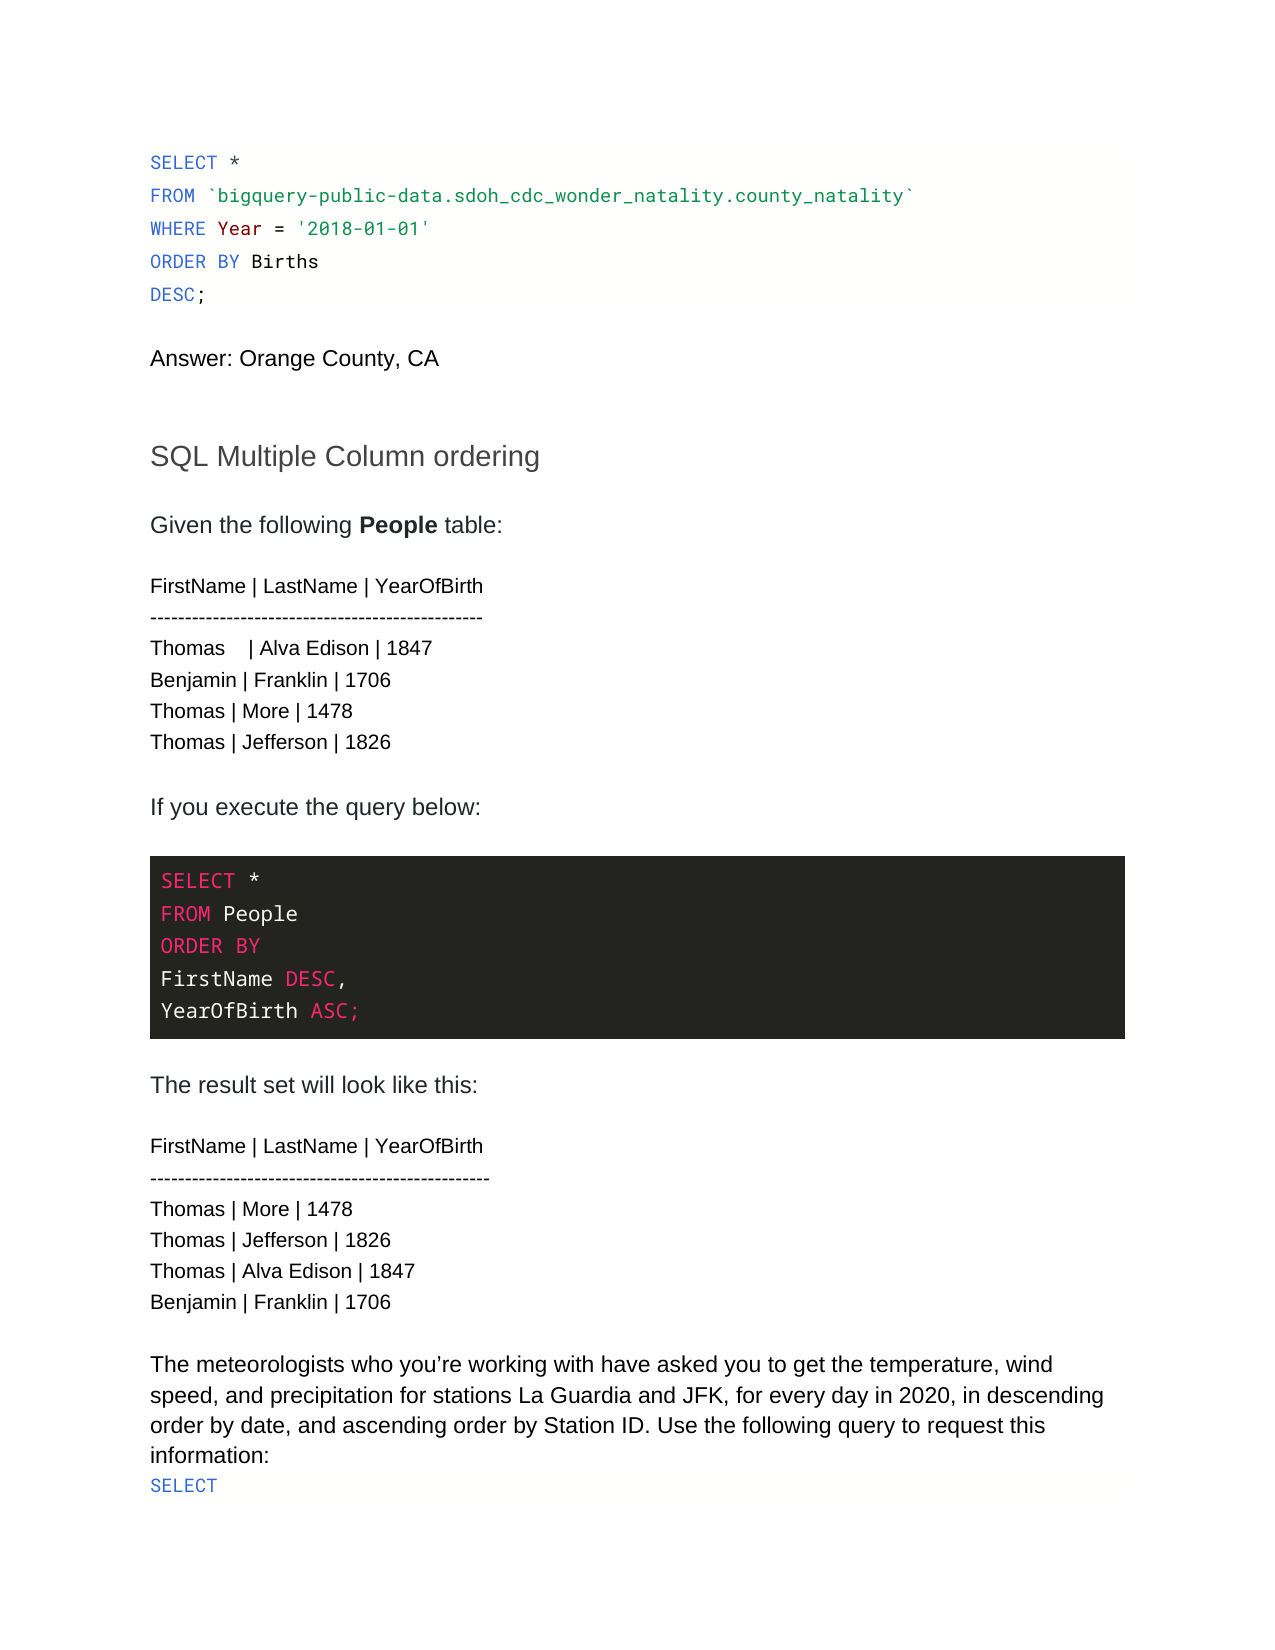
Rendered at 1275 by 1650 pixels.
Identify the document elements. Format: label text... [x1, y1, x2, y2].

text Given the following People table: [150, 511, 1125, 538]
text The result set will look like this: [150, 1071, 1125, 1099]
text ------------------------------------------------ [150, 605, 1125, 629]
text Thomas | More | 1478 [150, 698, 1125, 722]
text ------------------------------------------------- [150, 1166, 1125, 1189]
text FirstName | LastName | YearOfBirth [150, 1134, 1125, 1158]
text Benjamin | Franklin | 1706 [150, 1290, 1125, 1314]
text ORDER BY Births [150, 249, 1125, 273]
text SELECT * [150, 150, 1125, 175]
text WHERE Year = '2018-01-01' [150, 216, 1125, 241]
text Thomas | More | 1478 [150, 1197, 1125, 1221]
text Benjamin | Franklin | 1706 [150, 667, 1125, 691]
text Thomas | Jefferson | 1826 [150, 1228, 1125, 1252]
table_header SELECT * FROM People ORDER BY FirstName DESC, YearOfBirth ASC; [150, 856, 1125, 1039]
text SELECT [150, 1472, 1125, 1497]
text Thomas | Alva Edison | 1847 [150, 636, 1125, 660]
text The meteorologists who you’re working with have asked you to get the temperature, wind speed, and precipitation for stations La Guardia and JFK, for every day in 2020, in descending order by date, and ascending order by Station ID. Use the following query to request this information: [150, 1351, 1125, 1468]
subtitle SQL Multiple Column ordering [150, 438, 1125, 472]
text Thomas | Alva Edison | 1847 [150, 1259, 1125, 1283]
text DESC; [150, 282, 1125, 306]
text If you execute the query below: [150, 792, 1125, 820]
text FROM `bigquery-public-data.sdoh_cdc_wonder_natality.county_natality` [150, 183, 1125, 208]
text FirstName | LastName | YearOfBirth [150, 574, 1125, 598]
text Answer: Orange County, CA [150, 345, 1125, 371]
text Thomas | Jefferson | 1826 [150, 730, 1125, 754]
